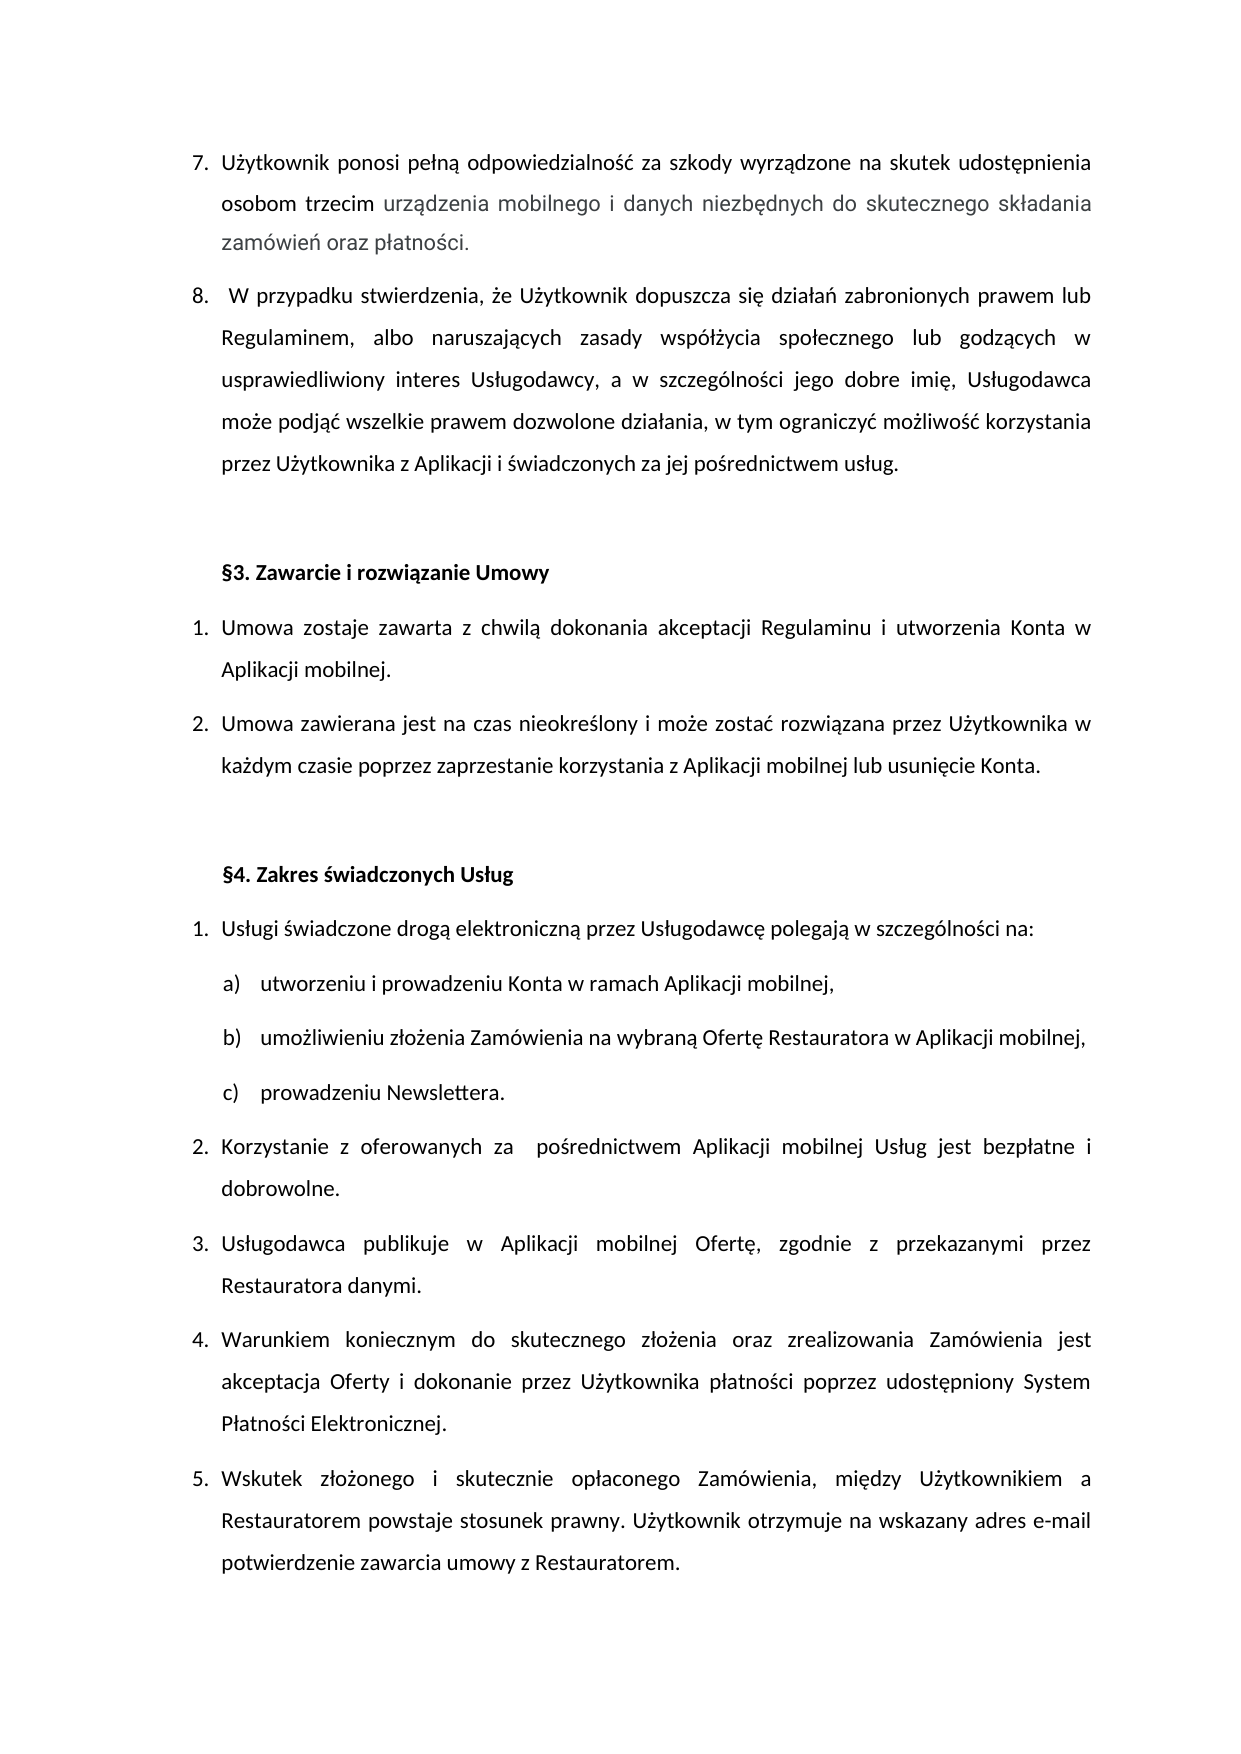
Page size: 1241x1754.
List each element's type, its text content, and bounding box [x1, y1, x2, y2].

list Usługodawca publikuje w Aplikacji mobilnej Ofertę, zgodnie z przekazanymi przez Restauratora danymi. [192, 1229, 1093, 1299]
list Umowa zostaje zawarta z chwilą dokonania akceptacji Regulaminu i utworzenia Konta w Aplikacji mobilnej. [192, 613, 1093, 683]
text §3. Zawarcie i rozwiązanie Umowy [221, 558, 1093, 586]
list umożliwieniu złożenia Zamówienia na wybraną Ofertę Restauratora w Aplikacji mobilnej, [223, 1023, 1093, 1052]
list Usługi świadczone drogą elektroniczną przez Usługodawcę polegają w szczególności na: [192, 914, 1093, 943]
list prowadzeniu Newslettera. [223, 1078, 1093, 1106]
list Wskutek złożonego i skutecznie opłaconego Zamówienia, między Użytkownikiem a Restauratorem powstaje stosunek prawny. Użytkownik otrzymuje na wskazany adres e-mail potwierdzenie zawarcia umowy z Restauratorem. [192, 1464, 1093, 1576]
list Korzystanie z oferowanych za pośrednictwem Aplikacji mobilnej Usług jest bezpłatne i dobrowolne. [192, 1132, 1093, 1202]
text §4. Zakres świadczonych Usług [222, 860, 1093, 888]
list Umowa zawierana jest na czas nieokreślony i może zostać rozwiązana przez Użytkownika w każdym czasie poprzez zaprzestanie korzystania z Aplikacji mobilnej lub usunięcie Konta. [192, 709, 1093, 779]
list Użytkownik ponosi pełną odpowiedzialność za szkody wyrządzone na skutek udostępnienia osobom trzecim urządzenia mobilnego i danych niezbędnych do skutecznego składania zamówień oraz płatności. [192, 148, 1093, 256]
list utworzeniu i prowadzeniu Konta w ramach Aplikacji mobilnej, [223, 969, 1093, 997]
list Warunkiem koniecznym do skutecznego złożenia oraz zrealizowania Zamówienia jest akceptacja Oferty i dokonanie przez Użytkownika płatności poprzez udostępniony System Płatności Elektronicznej. [192, 1325, 1093, 1437]
list W przypadku stwierdzenia, że Użytkownik dopuszcza się działań zabronionych prawem lub Regulaminem, albo naruszających zasady współżycia społecznego lub godzących w usprawiedliwiony interes Usługodawcy, a w szczególności jego dobre imię, Usługodawca może podjąć wszelkie prawem dozwolone działania, w tym ograniczyć możliwość korzystania przez Użytkownika z Aplikacji i świadczonych za jej pośrednictwem usług. [192, 281, 1093, 477]
